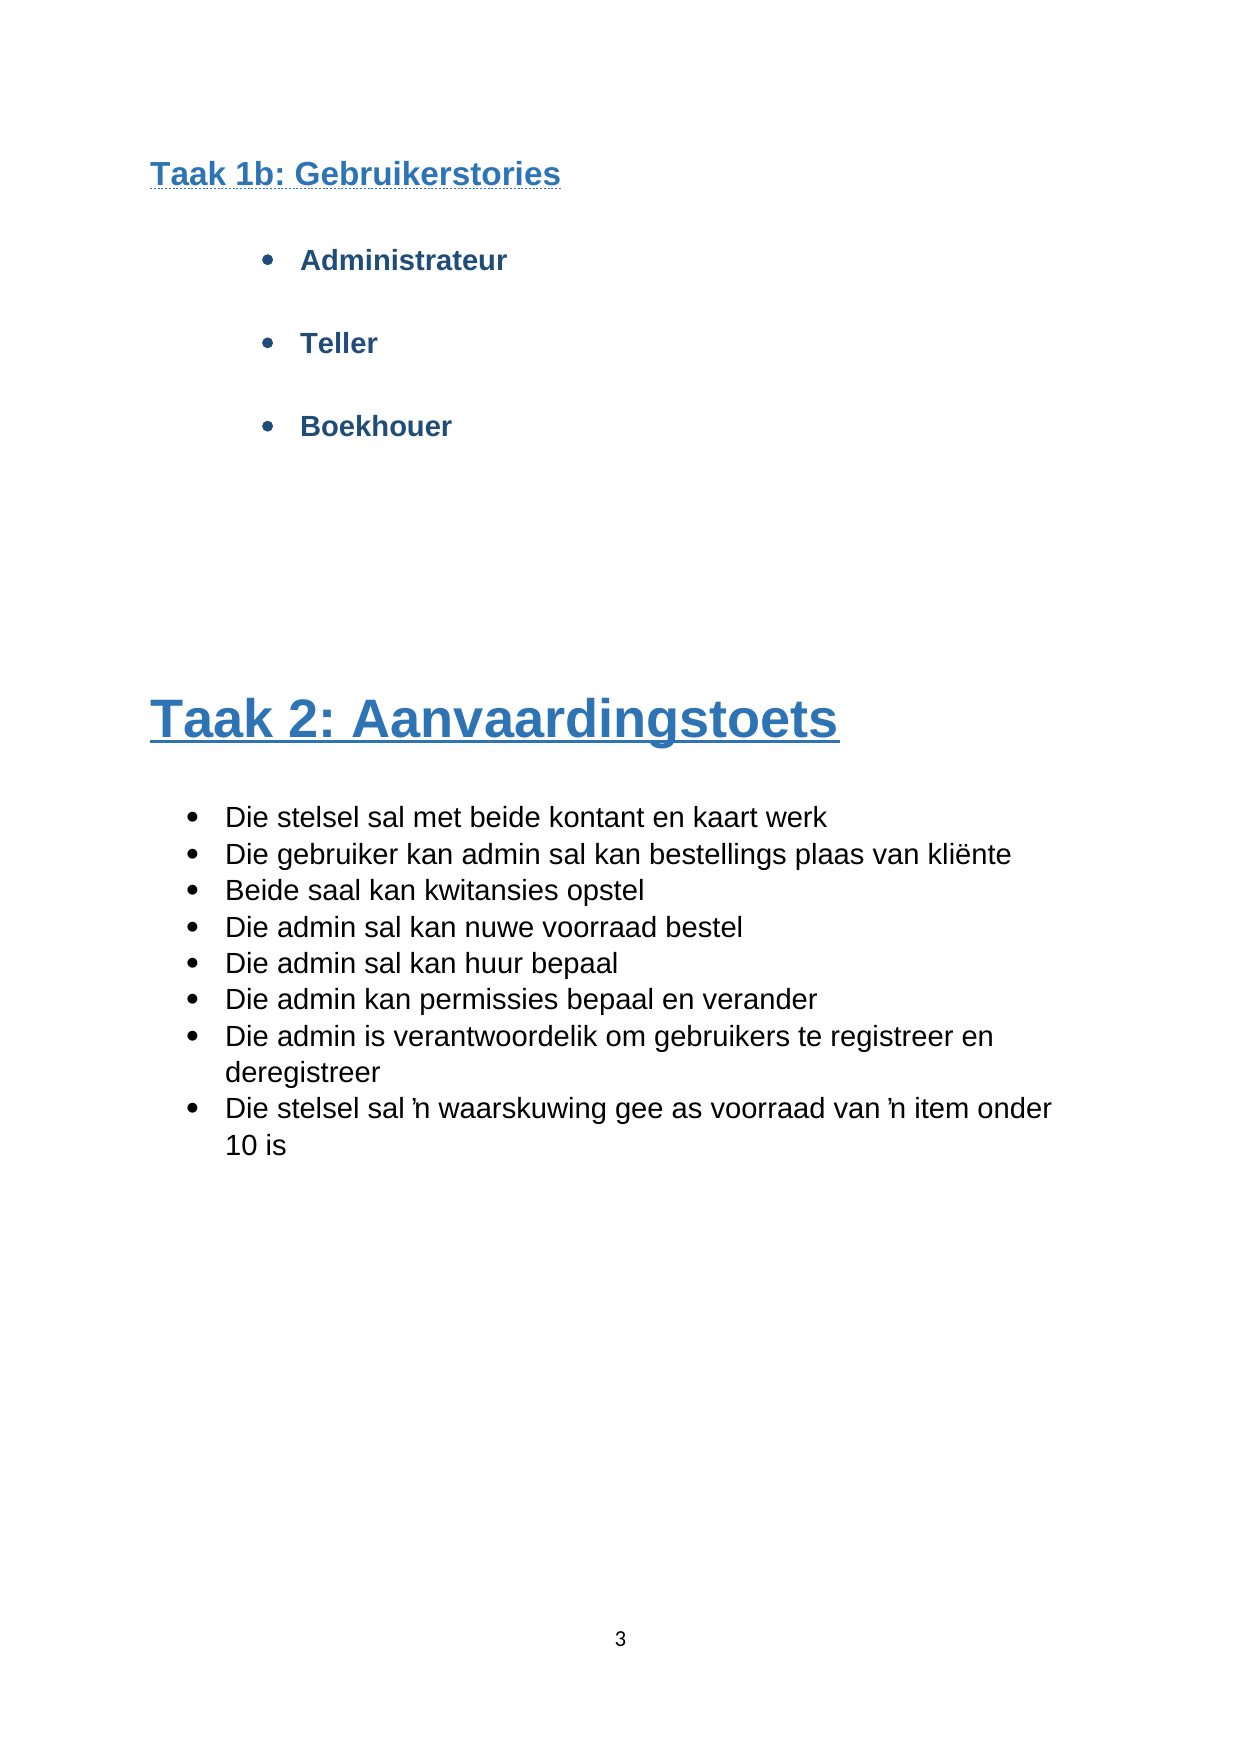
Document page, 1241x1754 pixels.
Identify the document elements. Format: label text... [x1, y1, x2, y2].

subtitle Administrateur [262, 242, 1090, 276]
list Die admin sal kan nuwe voorraad bestel [187, 909, 1090, 943]
subtitle Teller [262, 326, 1090, 359]
subtitle Boekhouer [262, 409, 1090, 443]
list Die gebruiker kan admin sal kan bestellings plaas van kliënte [187, 837, 1090, 871]
subtitle Taak 1b: Gebruikerstories [150, 154, 1090, 193]
subtitle Taak 2: Aanvaardingstoets [150, 686, 1090, 749]
list Die admin sal kan huur bepaal [187, 946, 1090, 980]
list Die stelsel sal met beide kontant en kaart werk [187, 801, 1090, 834]
list Die admin is verantwoordelik om gebruikers te registreer en deregistreer [187, 1019, 1090, 1088]
list Die stelsel sal ŉ waarskuwing gee as voorraad van ŉ item onder 10 is [187, 1091, 1090, 1161]
list Beide saal kan kwitansies opstel [187, 873, 1090, 907]
list Die admin kan permissies bepaal en verander [187, 982, 1090, 1016]
